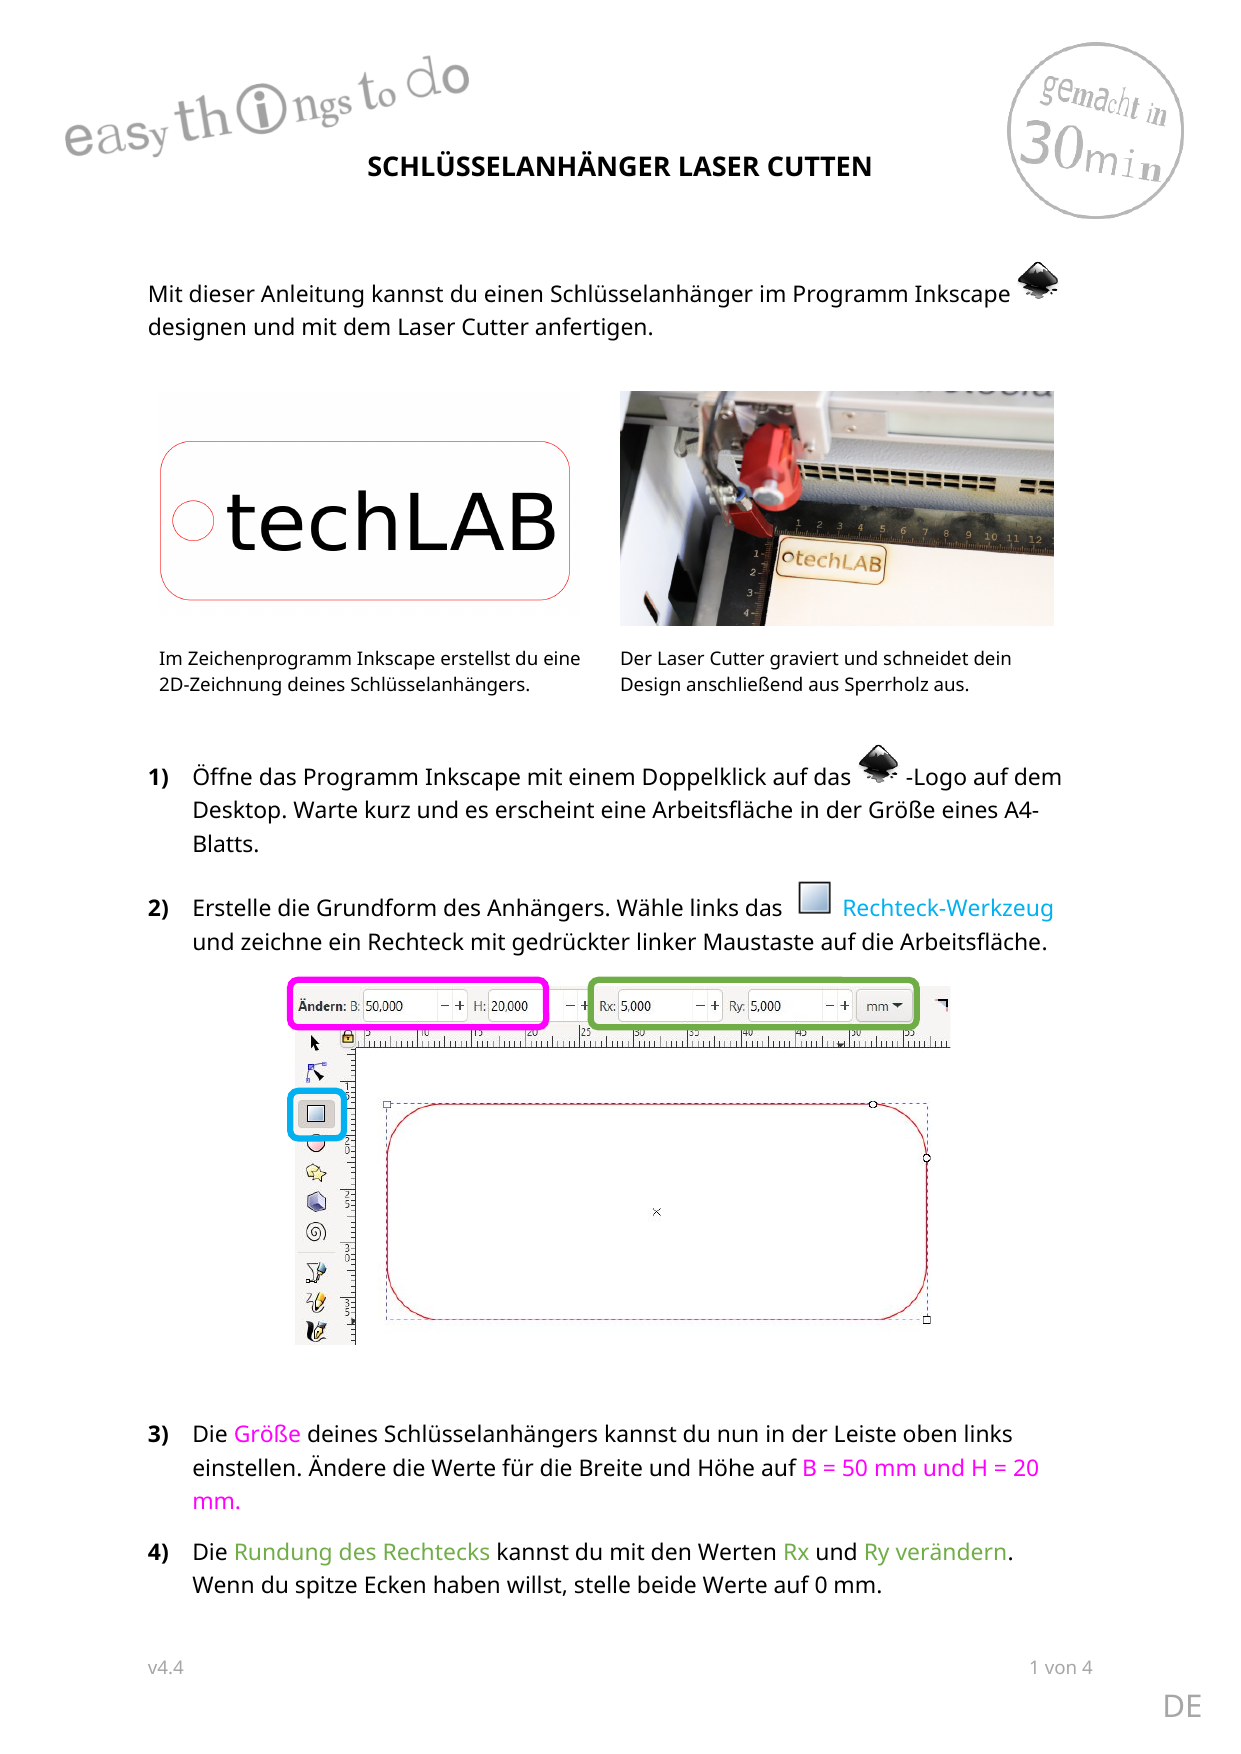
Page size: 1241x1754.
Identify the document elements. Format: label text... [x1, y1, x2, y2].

list Die Größe deines Schlüsselanhängers kannst du nun in der Leiste oben links einstellen. Ändere die Werte für die Breite und Höhe auf B = 50 mm und H = 20 mm. [148, 1418, 1093, 1516]
picture [620, 391, 1054, 626]
picture [857, 743, 900, 786]
table_cell Im Zeichenprogramm Inkscape erstellst du eine 2D-Zeichnung deines Schlüsselanhängers. [148, 645, 609, 710]
text Mit dieser Anleitung kannst du einen Schlüsselanhänger im Programm Inkscape designen und mit dem Laser Cutter anfertigen. [148, 261, 1093, 373]
table_header [148, 392, 609, 645]
picture [294, 986, 951, 1345]
table_header [609, 392, 1066, 645]
picture [158, 391, 580, 615]
table_cell Der Laser Cutter graviert und schneidet dein Design anschließend aus Sperrholz aus. [609, 645, 1066, 710]
list Die Rundung des Rechtecks kannst du mit den Werten Rx und Ry verändern. Wenn du spitze Ecken haben willst, stelle beide Werte auf 0 mm. [148, 1536, 1093, 1601]
picture [594, 986, 913, 1024]
list Öffne das Programm Inkscape mit einem Doppelklick auf das -Logo auf dem Desktop. Warte kurz und es erscheint eine Arbeitsfläche in der Größe eines A4-Blatts. [148, 744, 1093, 859]
picture [294, 1095, 340, 1135]
picture [788, 878, 842, 917]
picture [294, 986, 543, 1024]
list Erstelle die Grundform des Anhängers. Wähle links das Rechteck-Werkzeug und zeichne ein Rechteck mit gedrückter linker Maustaste auf die Arbeitsfläche. [148, 879, 1093, 957]
text SCHLÜSSELANHÄNGER LASER CUTTEN [148, 148, 1007, 184]
picture [1016, 260, 1060, 302]
